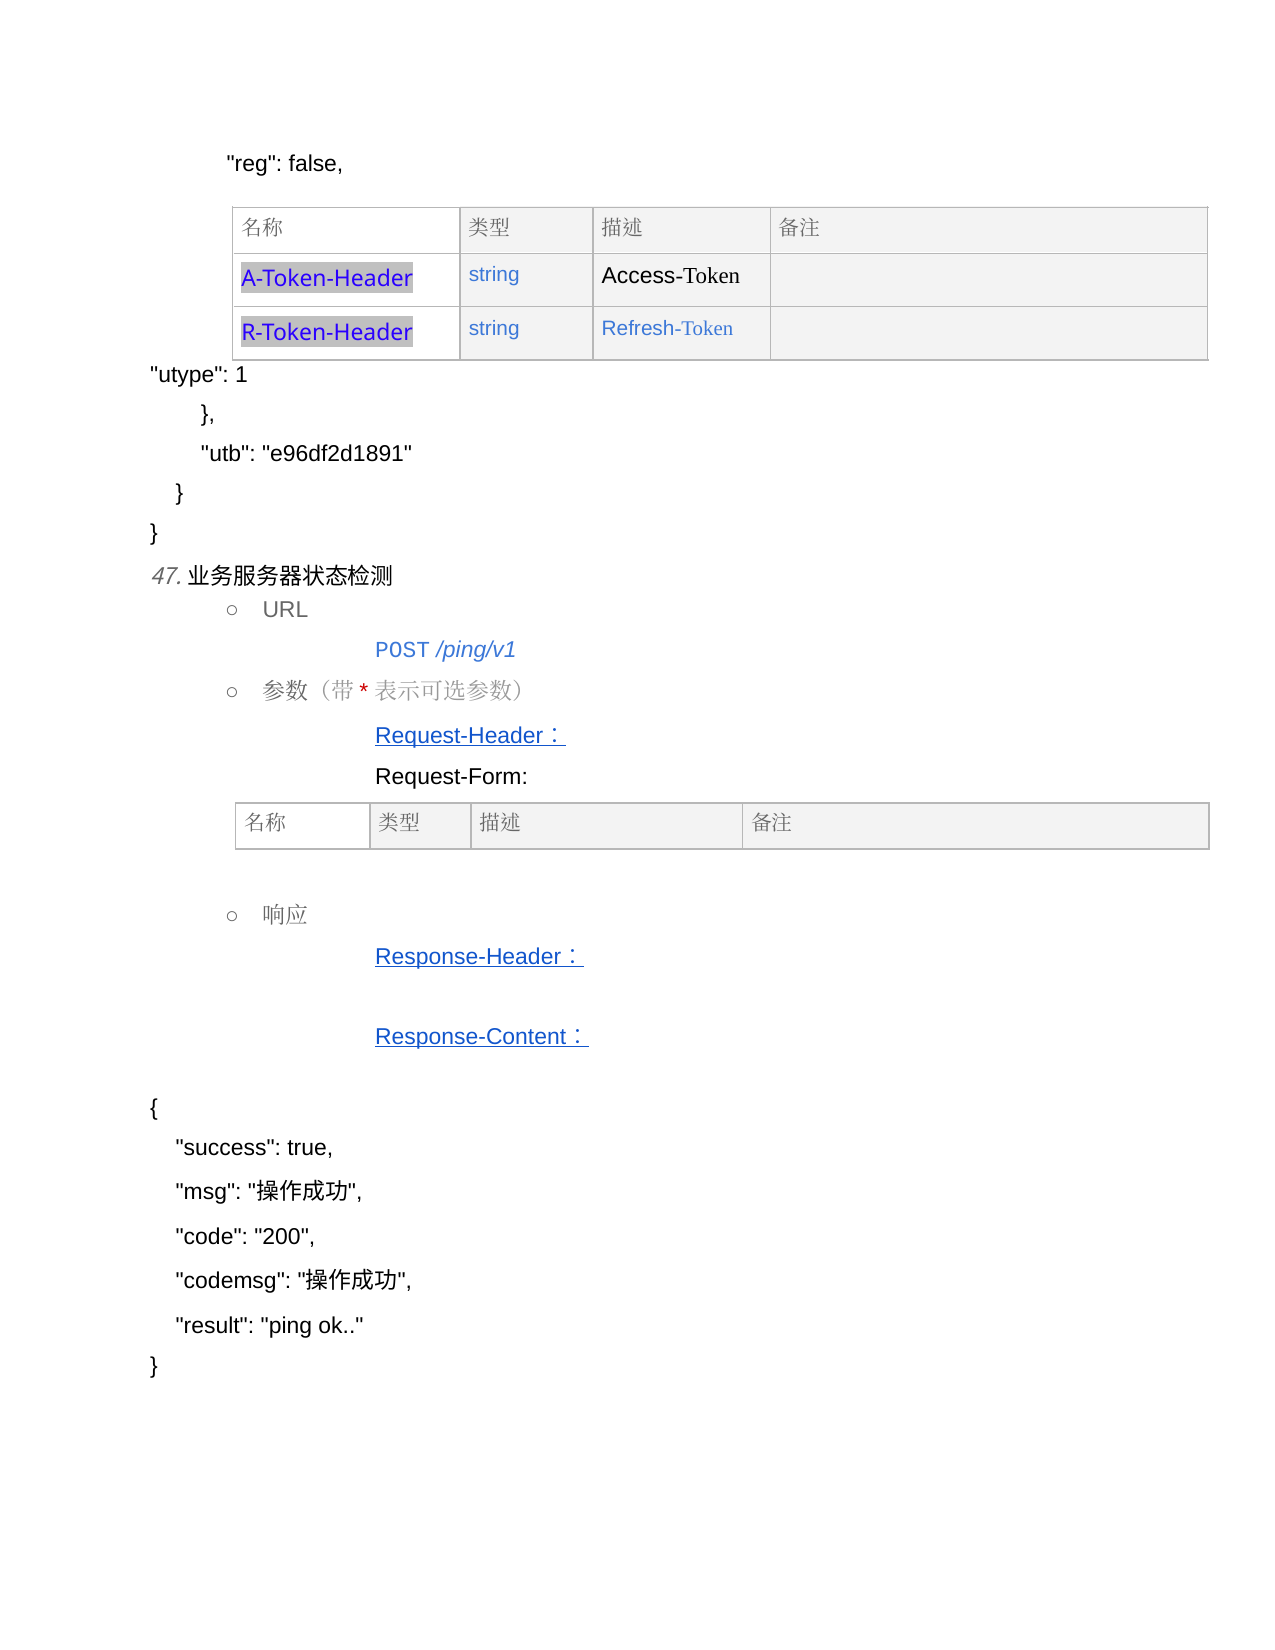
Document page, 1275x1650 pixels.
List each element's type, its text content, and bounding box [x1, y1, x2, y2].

text "reg": false, [150, 150, 1125, 176]
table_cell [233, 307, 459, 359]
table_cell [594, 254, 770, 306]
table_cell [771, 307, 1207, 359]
list 参数（带 * 表示可选参数） [225, 678, 1125, 705]
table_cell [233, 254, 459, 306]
subtitle 业务服务器状态检测 [150, 558, 1125, 591]
text "code": "200", [150, 1223, 1125, 1249]
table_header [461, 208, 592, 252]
text }, [150, 400, 1125, 426]
text "success": true, [150, 1134, 1125, 1160]
text } [150, 518, 1125, 545]
text "utype": 1 [150, 189, 1125, 387]
text Response-Content： [375, 1023, 1125, 1050]
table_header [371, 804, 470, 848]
text Request-Form: [225, 763, 1125, 789]
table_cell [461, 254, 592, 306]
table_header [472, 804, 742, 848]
text "utb": "e96df2d1891" [150, 439, 1125, 466]
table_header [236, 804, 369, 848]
text Response-Header： [375, 943, 1125, 970]
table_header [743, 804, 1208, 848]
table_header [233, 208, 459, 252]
list URL [225, 596, 1125, 622]
list 响应 [225, 902, 1125, 929]
text "result": "ping ok.." [150, 1312, 1125, 1338]
text } [150, 479, 1125, 505]
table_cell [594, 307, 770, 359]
text Request-Header： [375, 722, 1125, 749]
text POST /ping/v1 [300, 636, 1125, 664]
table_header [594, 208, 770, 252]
text "codemsg": "操作成功", [150, 1262, 1125, 1296]
text } [150, 1352, 1125, 1378]
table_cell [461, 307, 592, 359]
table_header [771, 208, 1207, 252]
text "msg": "操作成功", [150, 1173, 1125, 1206]
text { [150, 1094, 1125, 1121]
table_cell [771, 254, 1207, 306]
